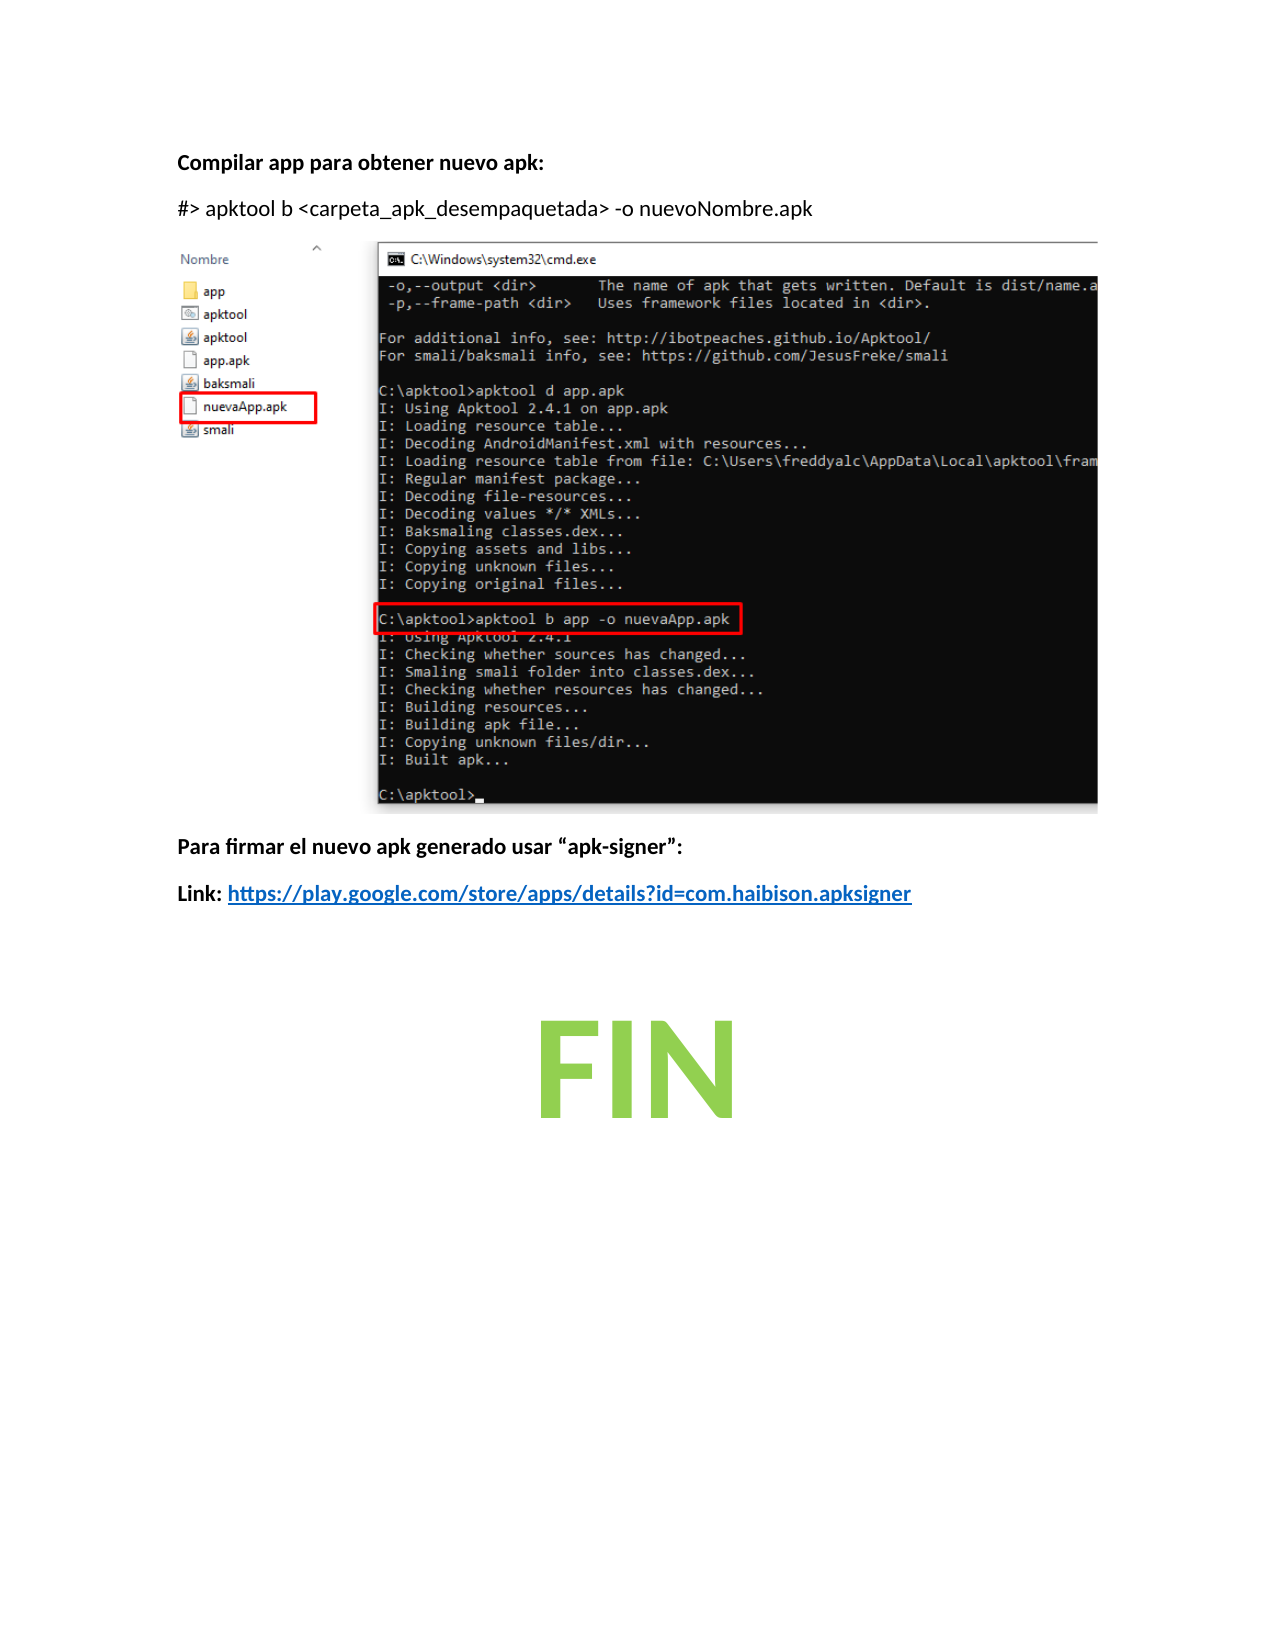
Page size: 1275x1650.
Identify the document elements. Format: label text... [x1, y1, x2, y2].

text Compilar app para obtener nuevo apk: [177, 148, 1098, 176]
text Link: https://play.google.com/store/apps/details?id=com.haibison.apksigner [177, 879, 1098, 907]
text Para firmar el nuevo apk generado usar “apk-signer”: [177, 832, 1098, 860]
text #> apktool b <carpeta_apk_desempaquetada> -o nuevoNombre.apk [177, 194, 1098, 222]
text FIN [177, 973, 1098, 1156]
picture [177, 241, 1098, 814]
